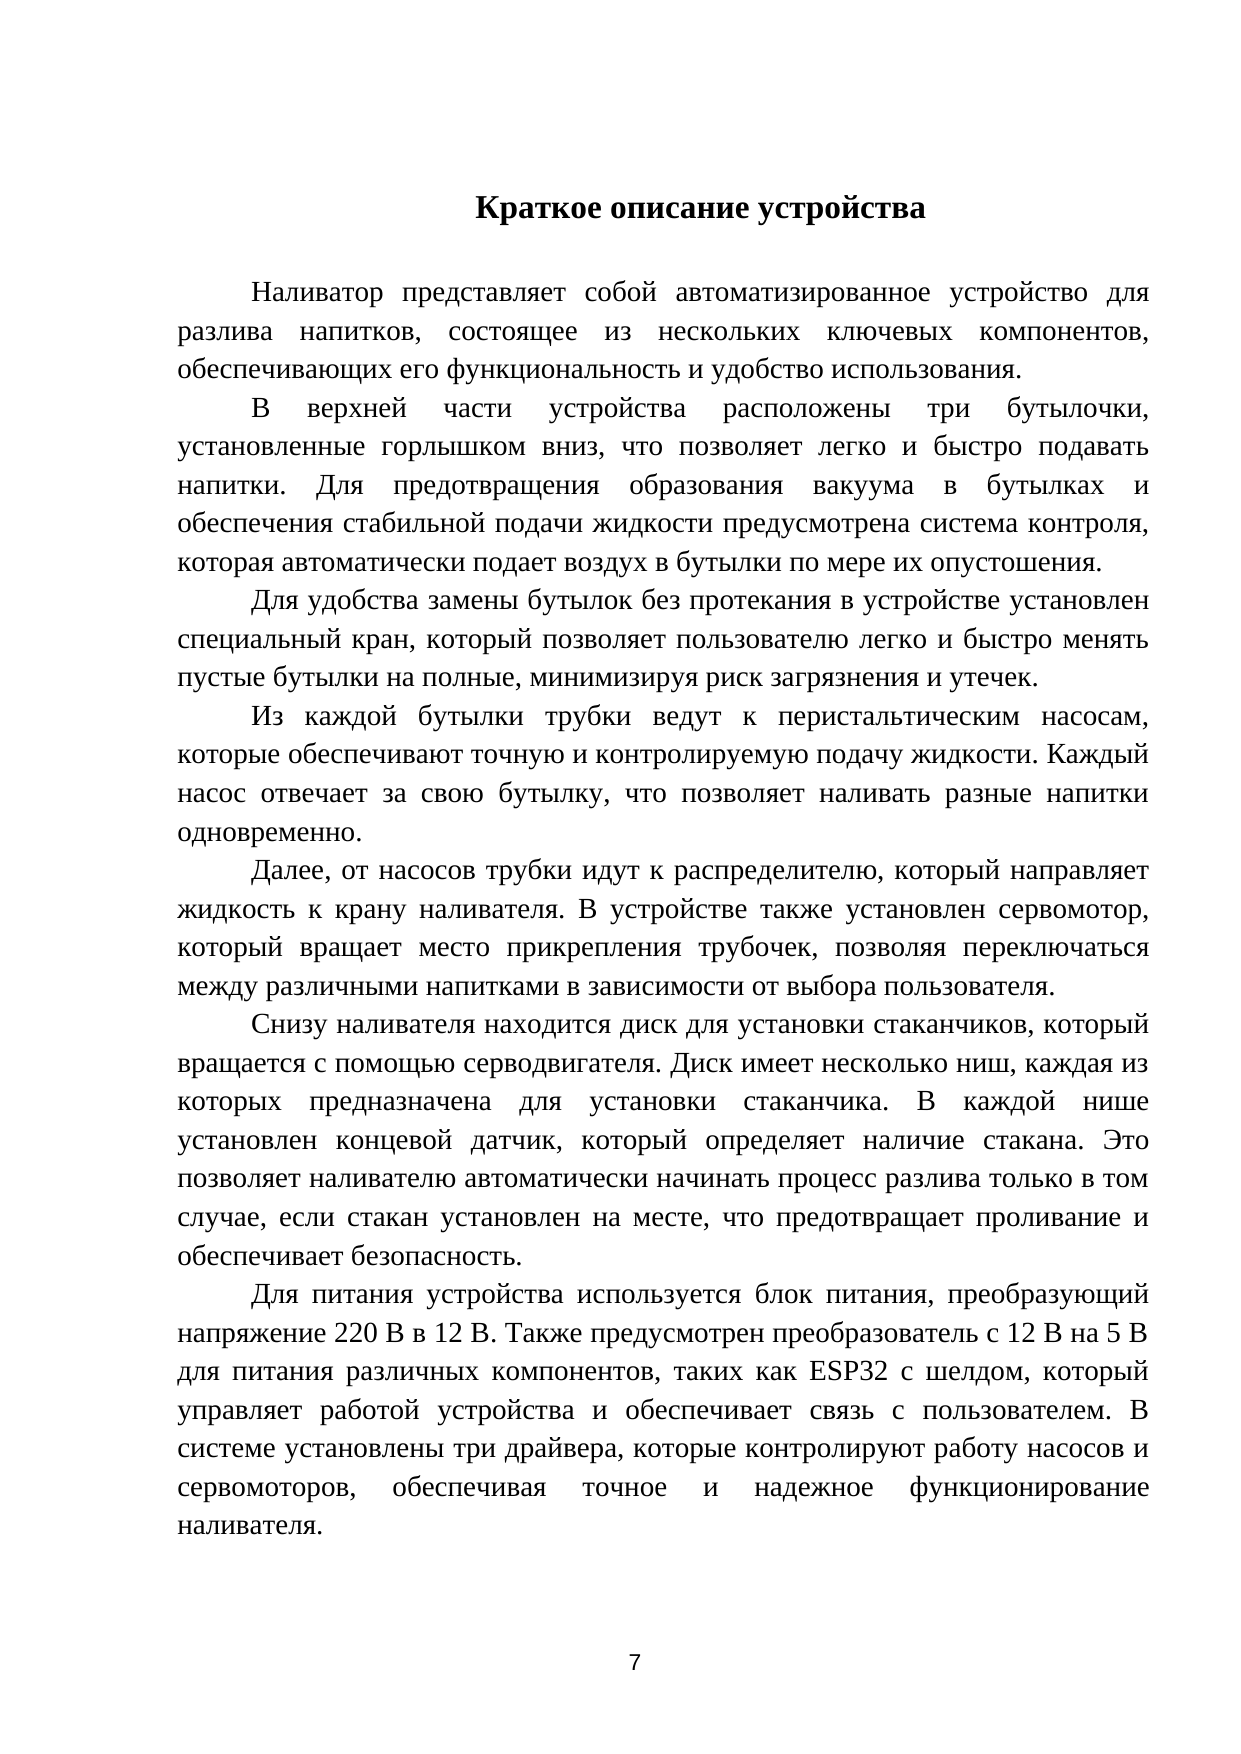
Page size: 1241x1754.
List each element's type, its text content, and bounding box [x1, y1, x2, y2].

text Снизу наливателя находится диск для установки стаканчиков, который вращается с помощью серводвигателя. Диск имеет несколько ниш, каждая из которых предназначена для установки стаканчика. В каждой нише установлен концевой датчик, который определяет наличие стакана. Это позволяет наливателю автоматически начинать процесс разлива только в том случае, если стакан установлен на месте, что предотвращает проливание и обеспечивает безопасность. [177, 1006, 1150, 1271]
text Далее, от насосов трубки идут к распределителю, который направляет жидкость к крану наливателя. В устройстве также установлен сервомотор, который вращает место прикрепления трубочек, позволяя переключаться между различными напитками в зависимости от выбора пользователя. [177, 852, 1150, 1001]
text В верхней части устройства расположены три бутылочки, установленные горлышком вниз, что позволяет легко и быстро подавать напитки. Для предотвращения образования вакуума в бутылках и обеспечения стабильной подачи жидкости предусмотрена система контроля, которая автоматически подает воздух в бутылки по мере их опустошения. [177, 390, 1150, 577]
text Для питания устройства используется блок питания, преобразующий напряжение 220 В в 12 В. Также предусмотрен преобразователь с 12 В на 5 В для питания различных компонентов, таких как ESP32 с шелдом, который управляет работой устройства и обеспечивает связь с пользователем. В системе установлены три драйвера, которые контролируют работу насосов и сервомоторов, обеспечивая точное и надежное функционирование наливателя. [177, 1276, 1150, 1541]
text Наливатор представляет собой автоматизированное устройство для разлива напитков, состоящее из нескольких ключевых компонентов, обеспечивающих его функциональность и удобство использования. [177, 274, 1150, 385]
subtitle Краткое описание устройства [177, 187, 1150, 226]
text Из каждой бутылки трубки ведут к перистальтическим насосам, которые обеспечивают точную и контролируемую подачу жидкости. Каждый насос отвечает за свою бутылку, что позволяет наливать разные напитки одновременно. [177, 698, 1150, 847]
text Для удобства замены бутылок без протекания в устройстве установлен специальный кран, который позволяет пользователю легко и быстро менять пустые бутылки на полные, минимизируя риск загрязнения и утечек. [177, 582, 1150, 693]
